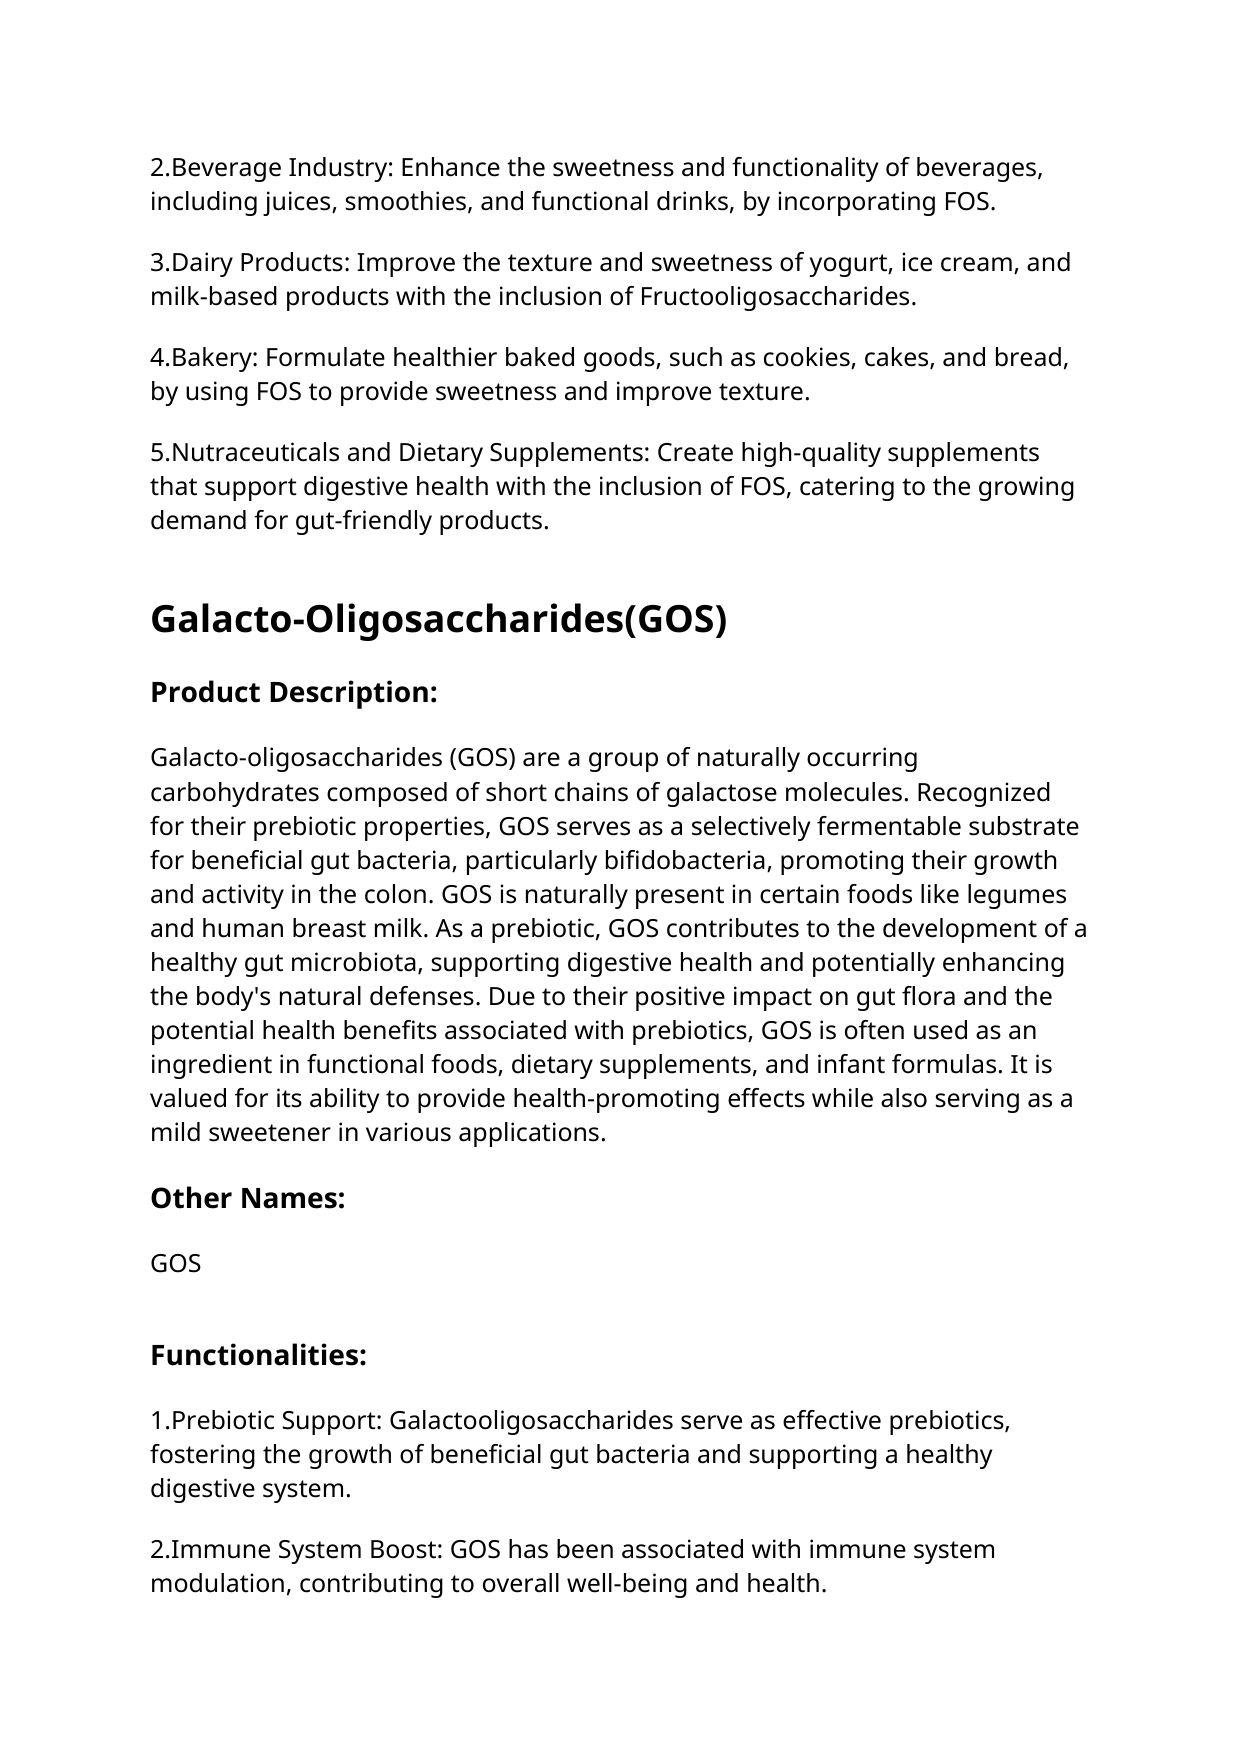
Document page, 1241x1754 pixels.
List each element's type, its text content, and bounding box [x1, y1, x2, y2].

text 3.Dairy Products: Improve the texture and sweetness of yogurt, ice cream, and milk-based products with the inclusion of Fructooligosaccharides. [150, 245, 1090, 313]
text 2.Immune System Boost: GOS has been associated with immune system modulation, contributing to overall well-being and health. [150, 1532, 1090, 1600]
text 1.Prebiotic Support: Galactooligosaccharides serve as effective prebiotics, fostering the growth of beneficial gut bacteria and supporting a healthy digestive system. [150, 1403, 1090, 1505]
text 4.Bakery: Formulate healthier baked goods, such as cookies, cakes, and bread, by using FOS to provide sweetness and improve texture. [150, 339, 1090, 408]
subtitle Product Description: [150, 673, 1090, 711]
text GOS [150, 1246, 1090, 1279]
text 2.Beverage Industry: Enhance the sweetness and functionality of beverages, including juices, smoothies, and functional drinks, by incorporating FOS. [150, 150, 1090, 218]
subtitle Galacto-Oligosaccharides(GOS) [150, 592, 1090, 643]
text 5.Nutraceuticals and Dietary Supplements: Create high-quality supplements that support digestive health with the inclusion of FOS, catering to the growing demand for gut-friendly products. [150, 434, 1090, 537]
subtitle Other Names: [150, 1178, 1090, 1216]
subtitle Functionalities: [150, 1335, 1090, 1374]
text Galacto-oligosaccharides (GOS) are a group of naturally occurring carbohydrates composed of short chains of galactose molecules. Recognized for their prebiotic properties, GOS serves as a selectively fermentable substrate for beneficial gut bacteria, particularly bifidobacteria, promoting their growth and activity in the colon. GOS is naturally present in certain foods like legumes and human breast milk. As a prebiotic, GOS contributes to the development of a healthy gut microbiota, supporting digestive health and potentially enhancing the body's natural defenses. Due to their positive impact on gut flora and the potential health benefits associated with prebiotics, GOS is often used as an ingredient in functional foods, dietary supplements, and infant formulas. It is valued for its ability to provide health-promoting effects while also serving as a mild sweetener in various applications. [150, 740, 1090, 1149]
